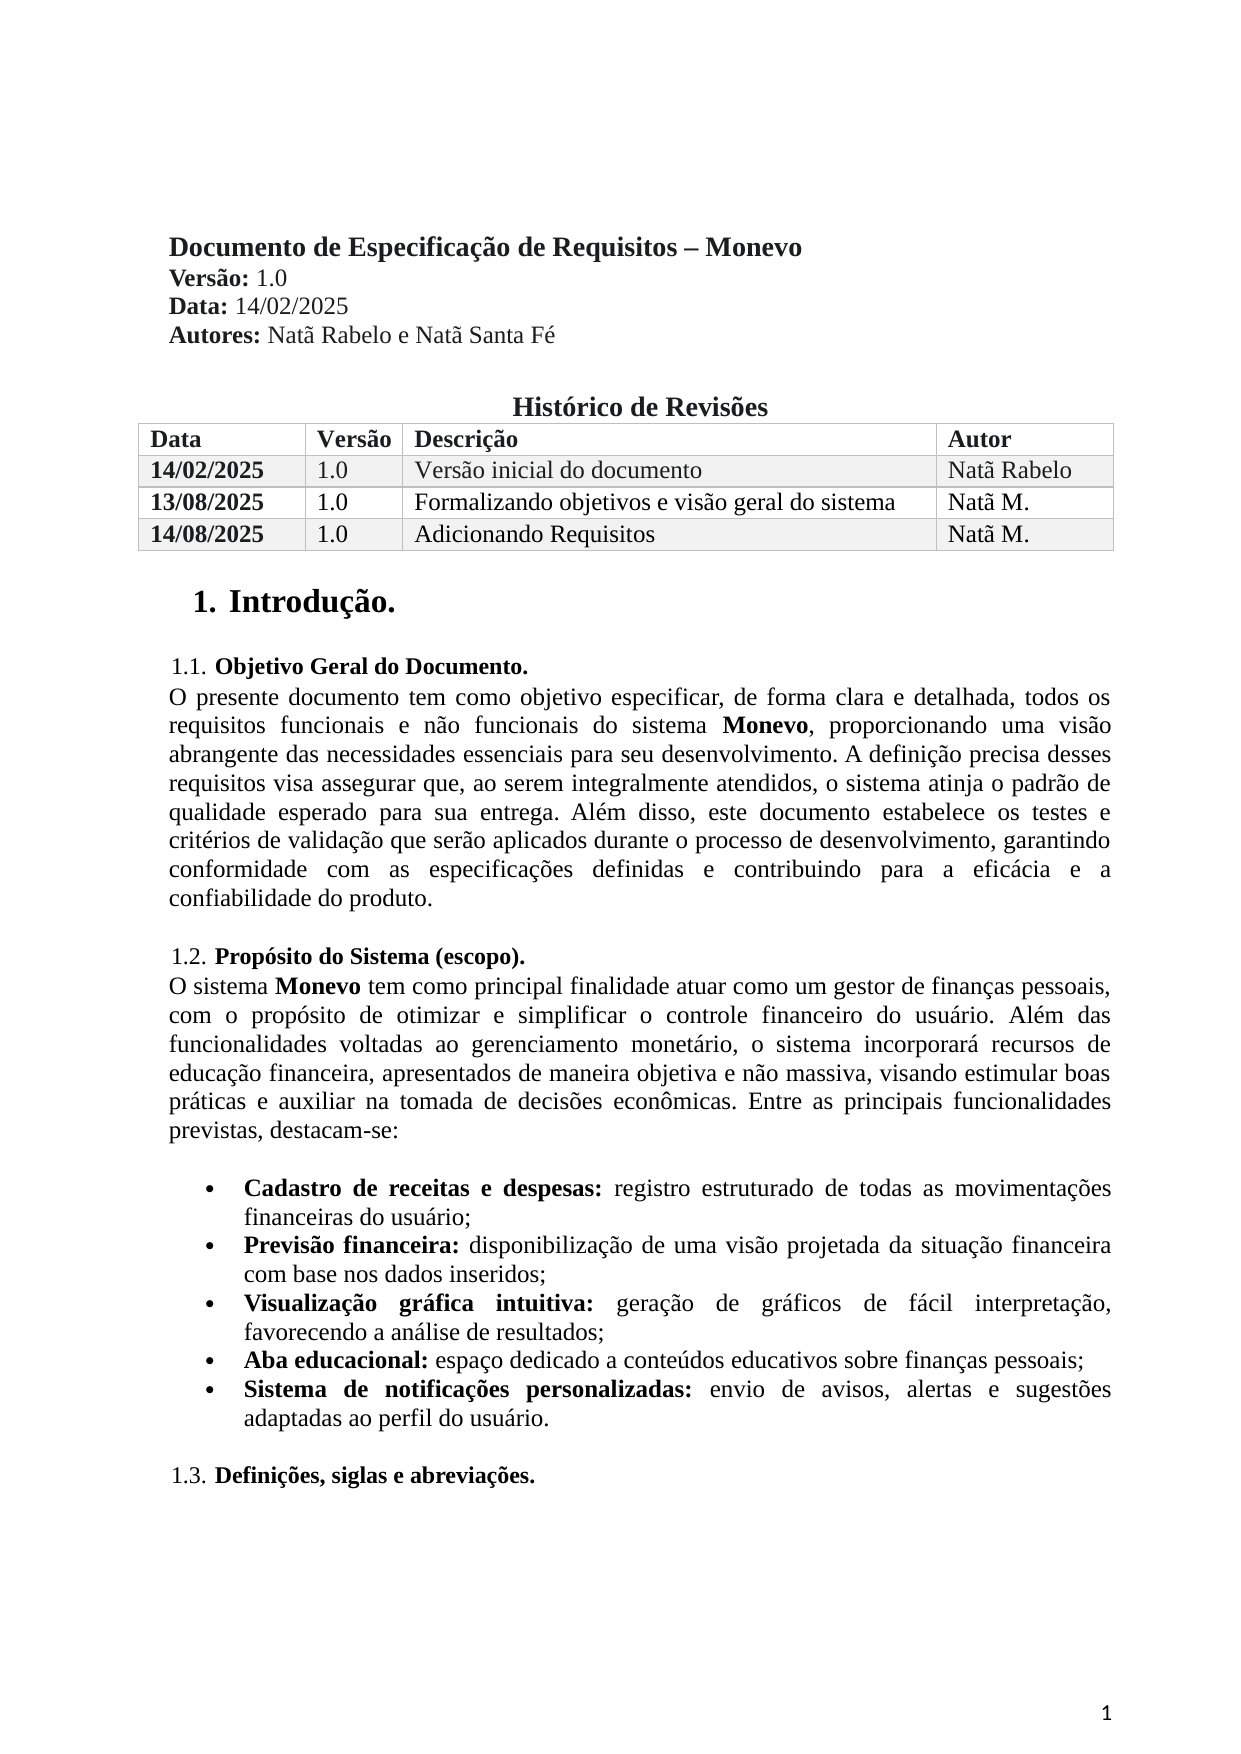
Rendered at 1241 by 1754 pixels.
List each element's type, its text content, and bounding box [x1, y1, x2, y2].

text Documento de Especificação de Requisitos – Monevo [168, 230, 1112, 263]
text O presente documento tem como objetivo especificar, de forma clara e detalhada, todos os requisitos funcionais e não funcionais do sistema Monevo, proporcionando uma visão abrangente das necessidades essenciais para seu desenvolvimento. A definição precisa desses requisitos visa assegurar que, ao serem integralmente atendidos, o sistema atinja o padrão de qualidade esperado para sua entrega. Além disso, este documento estabelece os testes e critérios de validação que serão aplicados durante o processo de desenvolvimento, garantindo conformidade com as especificações definidas e contribuindo para a eficácia e a confiabilidade do produto. [168, 682, 1112, 912]
table_cell 13/08/2025 [139, 488, 305, 518]
list Aba educacional: espaço dedicado a conteúdos educativos sobre finanças pessoais; [206, 1346, 1112, 1374]
table_cell 14/08/2025 [139, 519, 305, 550]
text Histórico de Revisões [168, 390, 1112, 423]
table_cell Natã Rabelo [937, 456, 1113, 486]
table_header Data [139, 424, 305, 454]
table_header Descrição [403, 424, 936, 454]
table_cell Natã M. [937, 488, 1113, 518]
table_header Versão [306, 424, 402, 454]
list Sistema de notificações personalizadas: envio de avisos, alertas e sugestões adaptadas ao perfil do usuário. [206, 1374, 1112, 1432]
table_cell Versão inicial do documento [403, 456, 936, 486]
table_cell Adicionando Requisitos [403, 519, 936, 550]
text Versão: 1.0 [168, 263, 1112, 291]
list Objetivo Geral do Documento. [171, 652, 1059, 679]
list Previsão financeira: disponibilização de uma visão projetada da situação financeira com base nos dados inseridos; [206, 1231, 1112, 1288]
table_cell Formalizando objetivos e visão geral do sistema [403, 488, 936, 518]
list Introdução. [192, 581, 1112, 650]
list Cadastro de receitas e despesas: registro estruturado de todas as movimentações financeiras do usuário; [206, 1173, 1112, 1231]
table_cell 1.0 [306, 519, 402, 550]
text Data: 14/02/2025 [168, 291, 1112, 320]
list Definições, siglas e abreviações. [171, 1461, 1059, 1488]
table_cell 1.0 [306, 488, 402, 518]
table_cell 14/02/2025 [139, 456, 305, 486]
text O sistema Monevo tem como principal finalidade atuar como um gestor de finanças pessoais, com o propósito de otimizar e simplificar o controle financeiro do usuário. Além das funcionalidades voltadas ao gerenciamento monetário, o sistema incorporará recursos de educação financeira, apresentados de maneira objetiva e não massiva, visando estimular boas práticas e auxiliar na tomada de decisões econômicas. Entre as principais funcionalidades previstas, destacam-se: [168, 971, 1112, 1144]
table_cell 1.0 [306, 456, 402, 486]
table_header Autor [937, 424, 1113, 454]
list Visualização gráfica intuitiva: geração de gráficos de fácil interpretação, favorecendo a análise de resultados; [206, 1288, 1112, 1346]
table_cell Natã M. [937, 519, 1113, 550]
text Autores: Natã Rabelo e Natã Santa Fé [168, 320, 1112, 349]
list Propósito do Sistema (escopo). [171, 942, 1059, 969]
